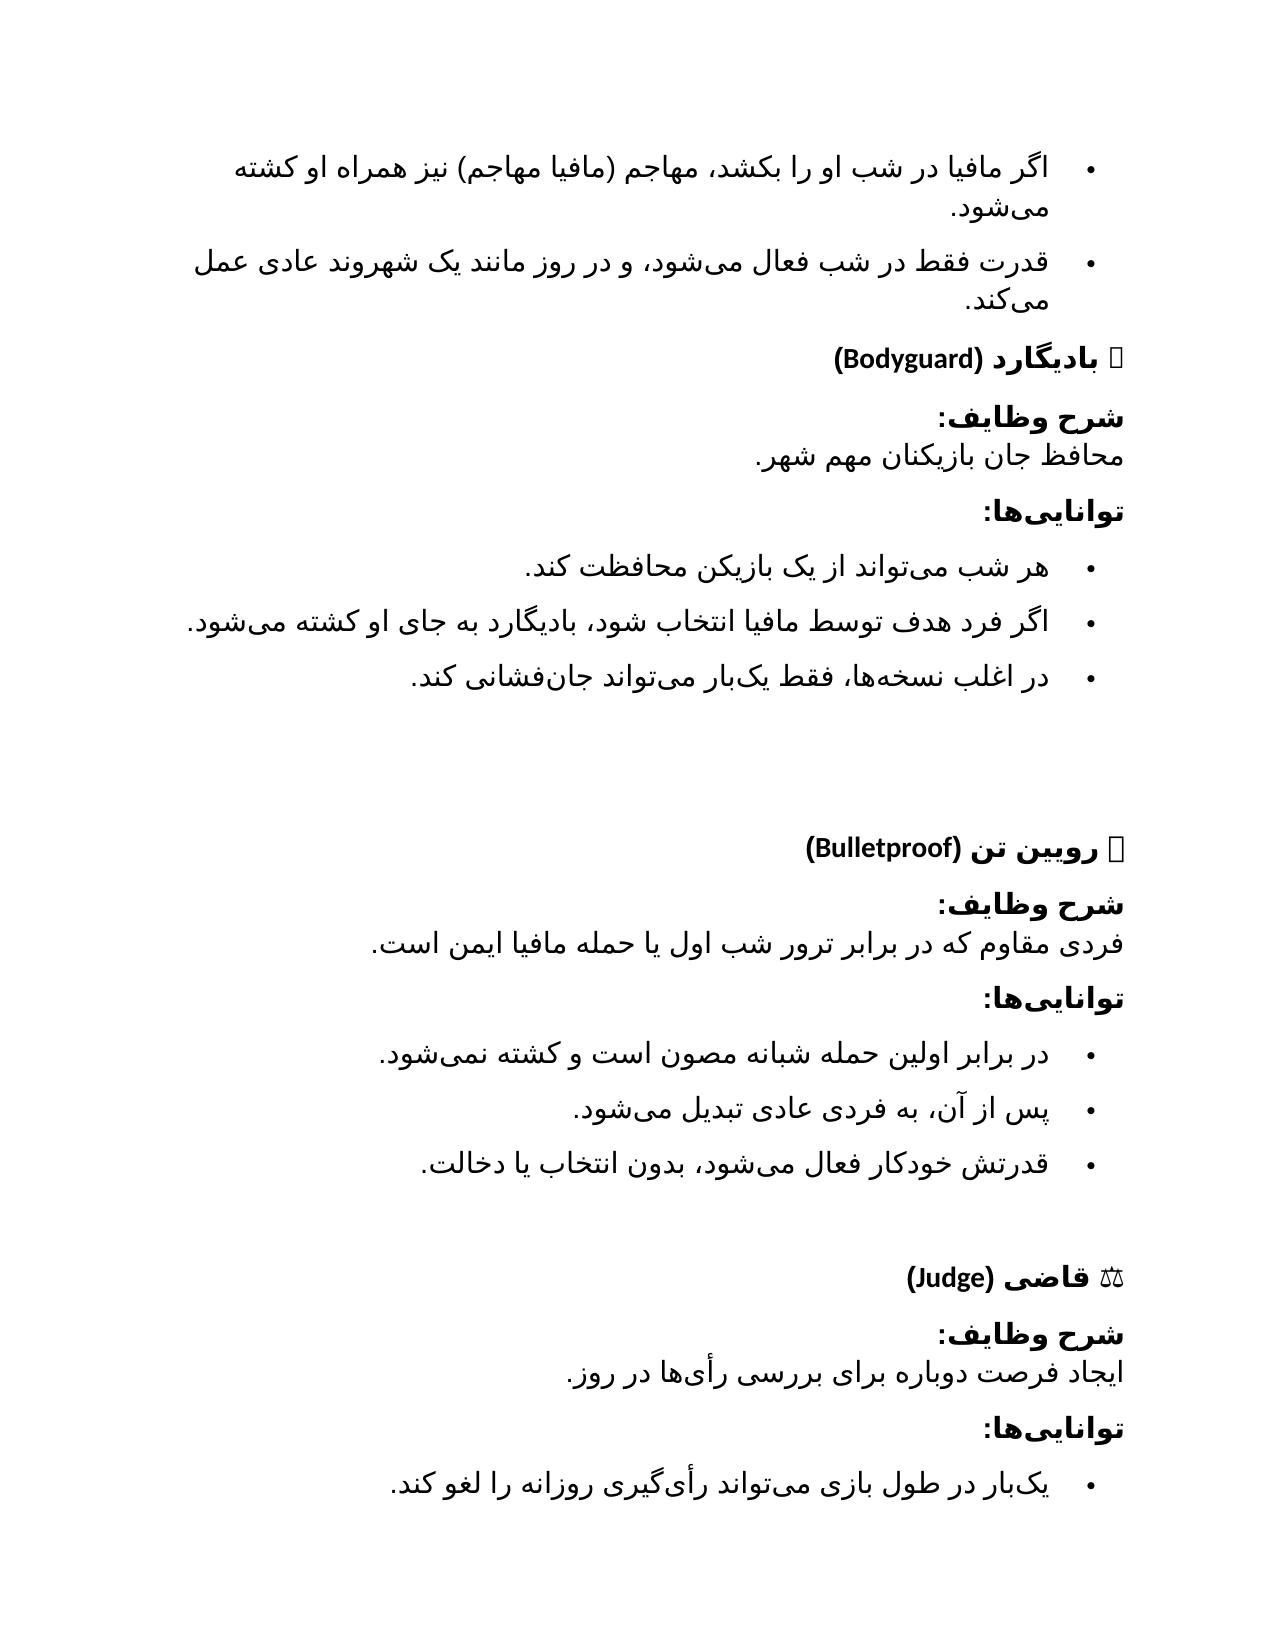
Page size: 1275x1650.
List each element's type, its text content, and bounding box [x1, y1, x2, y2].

list اگر مافیا در شب او را بکشد، مهاجم (مافیا مهاجم) نیز همراه او کشته می‌شود. [150, 150, 1087, 222]
list قدرت فقط در شب فعال می‌شود، و در روز مانند یک شهروند عادی عمل می‌کند. [150, 244, 1087, 316]
list هر شب می‌تواند از یک بازیکن محافظت کند. [150, 549, 1087, 582]
list در اغلب نسخه‌ها، فقط یک‌بار می‌تواند جان‌فشانی کند. [150, 659, 1087, 693]
text شرح وظایف: فردی مقاوم که در برابر ترور شب اول یا حمله مافیا ایمن است. [150, 887, 1125, 959]
text توانایی‌ها: [150, 493, 1125, 527]
text 🛡 بادیگارد (Bodyguard) [150, 337, 1125, 377]
list یک‌بار در طول بازی می‌تواند رأی‌گیری روزانه را لغو کند. [150, 1466, 1087, 1499]
list پس از آن، به فردی عادی تبدیل می‌شود. [150, 1091, 1087, 1125]
text شرح وظایف: ایجاد فرصت دوباره برای بررسی رأی‌ها در روز. [150, 1317, 1125, 1389]
list اگر فرد هدف توسط مافیا انتخاب شود، بادیگارد به جای او کشته می‌شود. [150, 604, 1087, 637]
text 🧱 رویین‌ تن (Bulletproof) [150, 829, 1125, 865]
list در برابر اولین حمله شبانه مصون است و کشته نمی‌شود. [150, 1036, 1087, 1070]
text ⚖️ قاضی (Judge) [150, 1259, 1125, 1295]
list قدرتش خودکار فعال می‌شود، بدون انتخاب یا دخالت. [150, 1147, 1087, 1180]
text شرح وظایف: محافظ جان بازیکنان مهم شهر. [150, 400, 1125, 472]
text توانایی‌ها: [150, 981, 1125, 1014]
text توانایی‌ها: [150, 1411, 1125, 1444]
